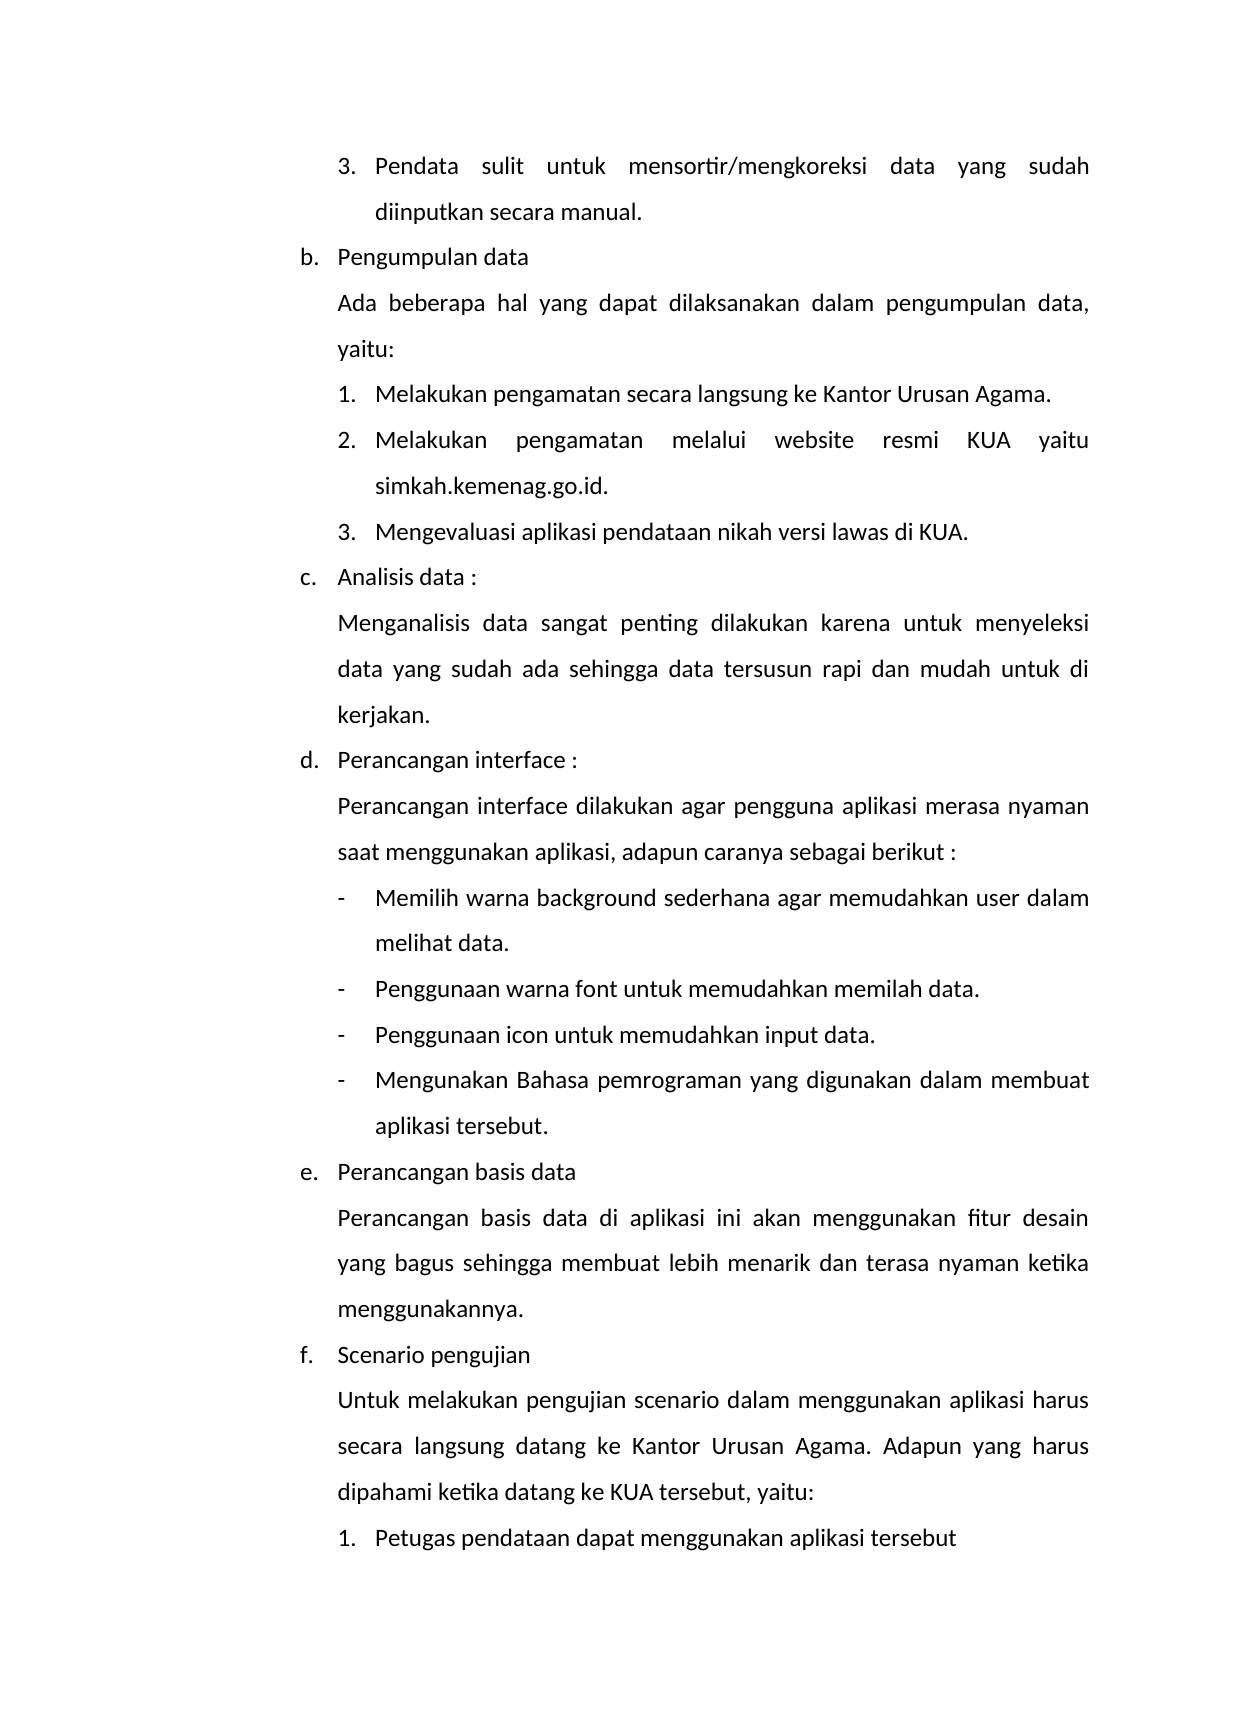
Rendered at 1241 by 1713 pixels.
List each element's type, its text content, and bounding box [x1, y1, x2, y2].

list Perancangan interface dilakukan agar pengguna aplikasi merasa nyaman saat menggunakan aplikasi, adapun caranya sebagai berikut : [337, 790, 1090, 866]
list Petugas pendataan dapat menggunakan aplikasi tersebut [337, 1522, 1090, 1552]
list Penggunaan warna font untuk memudahkan memilah data. [337, 973, 1090, 1004]
list Melakukan pengamatan melalui website resmi KUA yaitu simkah.kemenag.go.id. [337, 424, 1090, 501]
list Analisis data : [300, 562, 1090, 592]
list Memilih warna background sederhana agar memudahkan user dalam melihat data. [337, 882, 1090, 958]
list Untuk melakukan pengujian scenario dalam menggunakan aplikasi harus secara langsung datang ke Kantor Urusan Agama. Adapun yang harus dipahami ketika datang ke KUA tersebut, yaitu: [337, 1385, 1090, 1507]
list Menganalisis data sangat penting dilakukan karena untuk menyeleksi data yang sudah ada sehingga data tersusun rapi dan mudah untuk di kerjakan. [337, 607, 1090, 729]
list Mengunakan Bahasa pemrograman yang digunakan dalam membuat aplikasi tersebut. [337, 1064, 1090, 1141]
list Melakukan pengamatan secara langsung ke Kantor Urusan Agama. [337, 379, 1090, 409]
list Ada beberapa hal yang dapat dilaksanakan dalam pengumpulan data, yaitu: [337, 287, 1090, 363]
list Pendata sulit untuk mensortir/mengkoreksi data yang sudah diinputkan secara manual. [337, 150, 1090, 226]
list Mengevaluasi aplikasi pendataan nikah versi lawas di KUA. [337, 516, 1090, 546]
list Perancangan interface : [300, 744, 1090, 775]
list Pengumpulan data [300, 241, 1090, 272]
list Perancangan basis data [300, 1156, 1090, 1187]
list Penggunaan icon untuk memudahkan input data. [337, 1019, 1090, 1049]
list Scenario pengujian [300, 1339, 1090, 1369]
list Perancangan basis data di aplikasi ini akan menggunakan fitur desain yang bagus sehingga membuat lebih menarik dan terasa nyaman ketika menggunakannya. [337, 1202, 1090, 1324]
